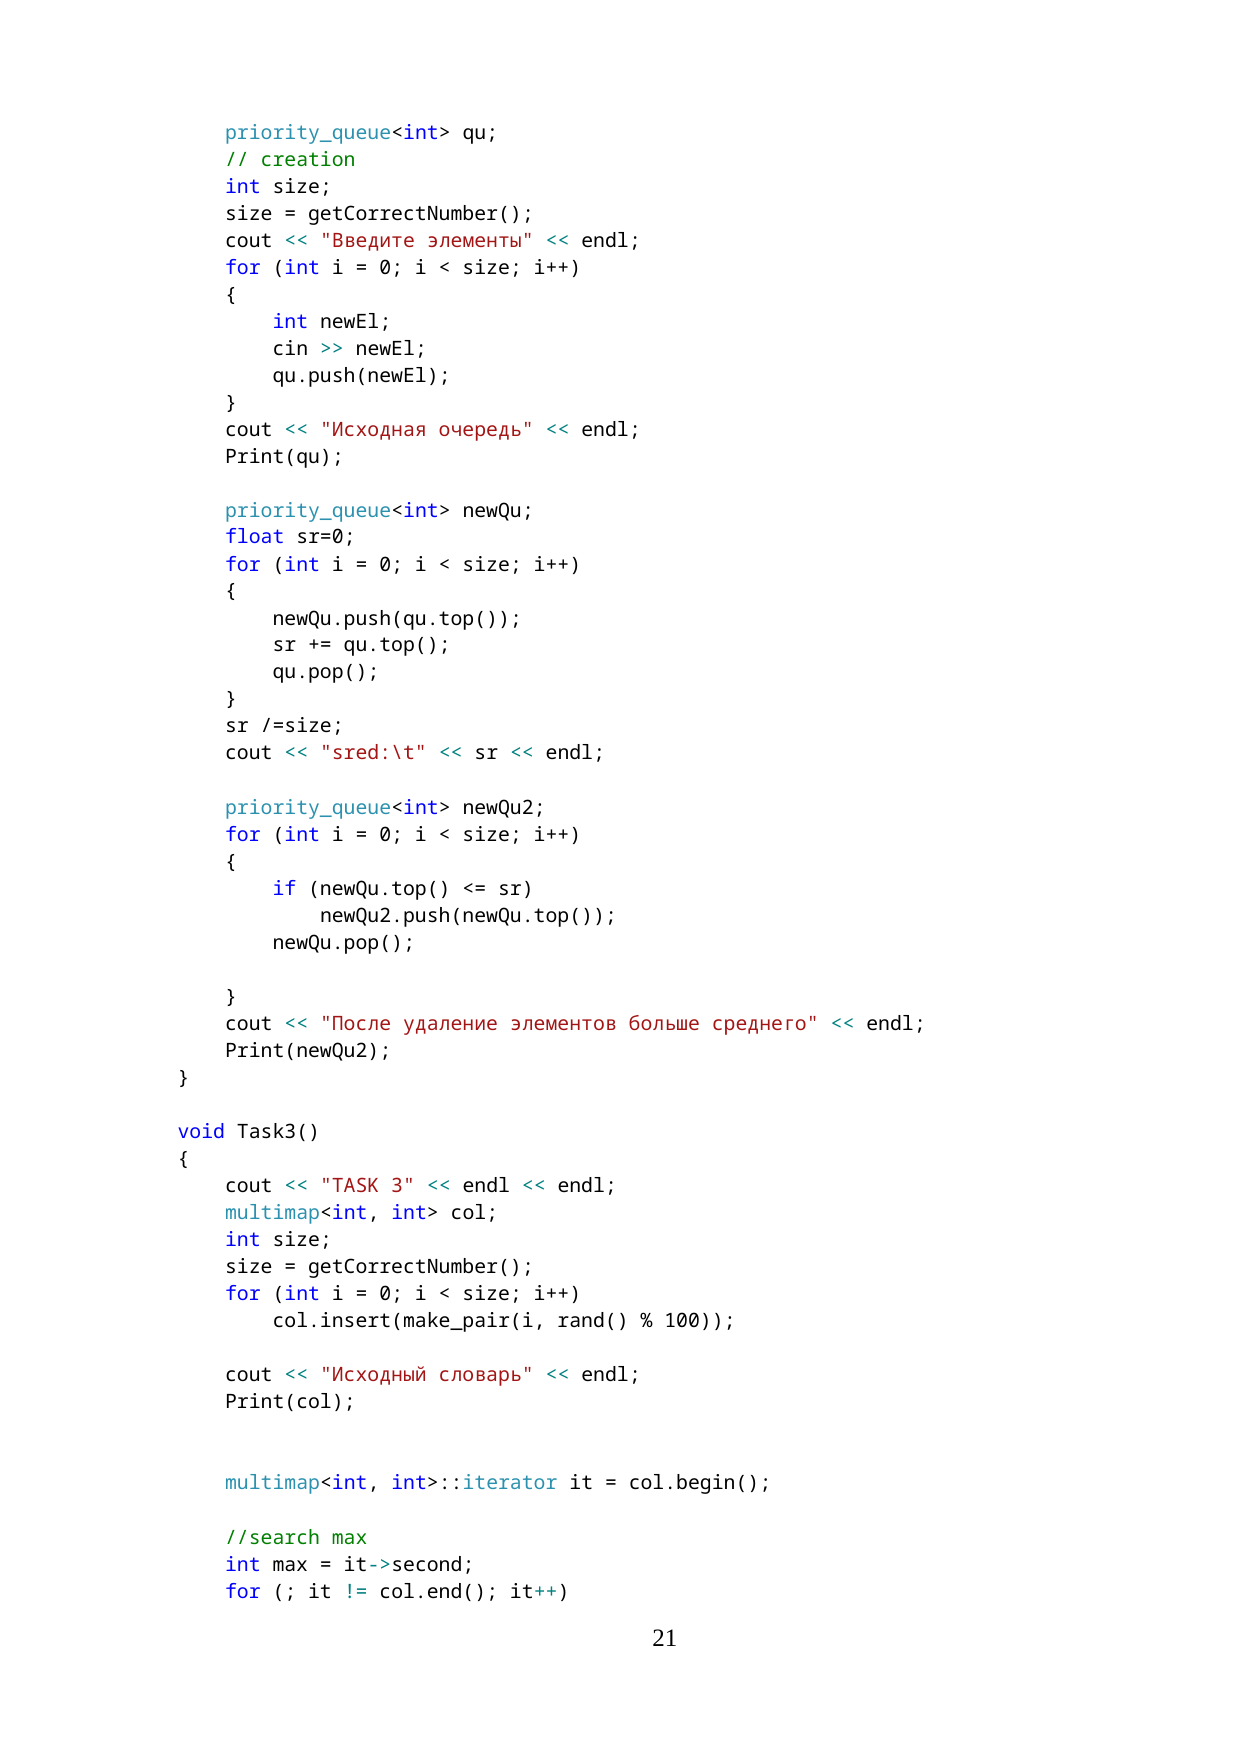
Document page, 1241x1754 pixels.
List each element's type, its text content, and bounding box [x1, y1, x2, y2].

text priority_queue<int> newQu; [177, 496, 1152, 523]
text for (int i = 0; i < size; i++) [177, 1279, 1152, 1306]
text } [177, 982, 1152, 1009]
text newQu.push(qu.top()); [177, 604, 1152, 631]
text size = getCorrectNumber(); [177, 1252, 1152, 1279]
text qu.push(newEl); [177, 361, 1152, 388]
text { [177, 1144, 1152, 1171]
text for (int i = 0; i < size; i++) [177, 550, 1152, 577]
text cout << "Исходная очередь" << endl; [177, 415, 1152, 442]
text cout << "TASK 3" << endl << endl; [177, 1171, 1152, 1198]
text } [177, 1063, 1152, 1090]
text newQu2.push(newQu.top()); [177, 902, 1152, 928]
text { [177, 848, 1152, 874]
text float sr=0; [177, 523, 1152, 550]
text sr += qu.top(); [177, 631, 1152, 658]
text sr /=size; [177, 712, 1152, 739]
text priority_queue<int> qu; [177, 118, 1152, 145]
text priority_queue<int> newQu2; [177, 794, 1152, 821]
text cout << "Введите элементы" << endl; [177, 226, 1152, 253]
text } [177, 388, 1152, 415]
text newQu.pop(); [177, 928, 1152, 956]
text { [177, 577, 1152, 604]
text { [177, 280, 1152, 307]
text void Task3() [177, 1117, 1152, 1144]
text size = getCorrectNumber(); [177, 199, 1152, 226]
text col.insert(make_pair(i, rand() % 100)); [177, 1306, 1152, 1333]
text cout << "После удаление элементов больше среднего" << endl; [177, 1009, 1152, 1036]
text multimap<int, int> col; [177, 1198, 1152, 1225]
text //search max [177, 1523, 1152, 1550]
text int newEl; [177, 307, 1152, 334]
text } [177, 685, 1152, 712]
text qu.pop(); [177, 658, 1152, 685]
text cout << "Исходный словарь" << endl; [177, 1360, 1152, 1387]
text Print(newQu2); [177, 1036, 1152, 1063]
text int max = it->second; [177, 1550, 1152, 1577]
text cin >> newEl; [177, 334, 1152, 361]
text Print(col); [177, 1387, 1152, 1414]
text for (; it != col.end(); it++) [177, 1577, 1152, 1604]
text // creation [177, 145, 1152, 172]
text int size; [177, 1225, 1152, 1252]
text if (newQu.top() <= sr) [177, 874, 1152, 902]
text for (int i = 0; i < size; i++) [177, 253, 1152, 280]
text int size; [177, 172, 1152, 199]
text multimap<int, int>::iterator it = col.begin(); [177, 1468, 1152, 1495]
text for (int i = 0; i < size; i++) [177, 821, 1152, 848]
text Print(qu); [177, 442, 1152, 469]
text cout << "sred:\t" << sr << endl; [177, 739, 1152, 766]
